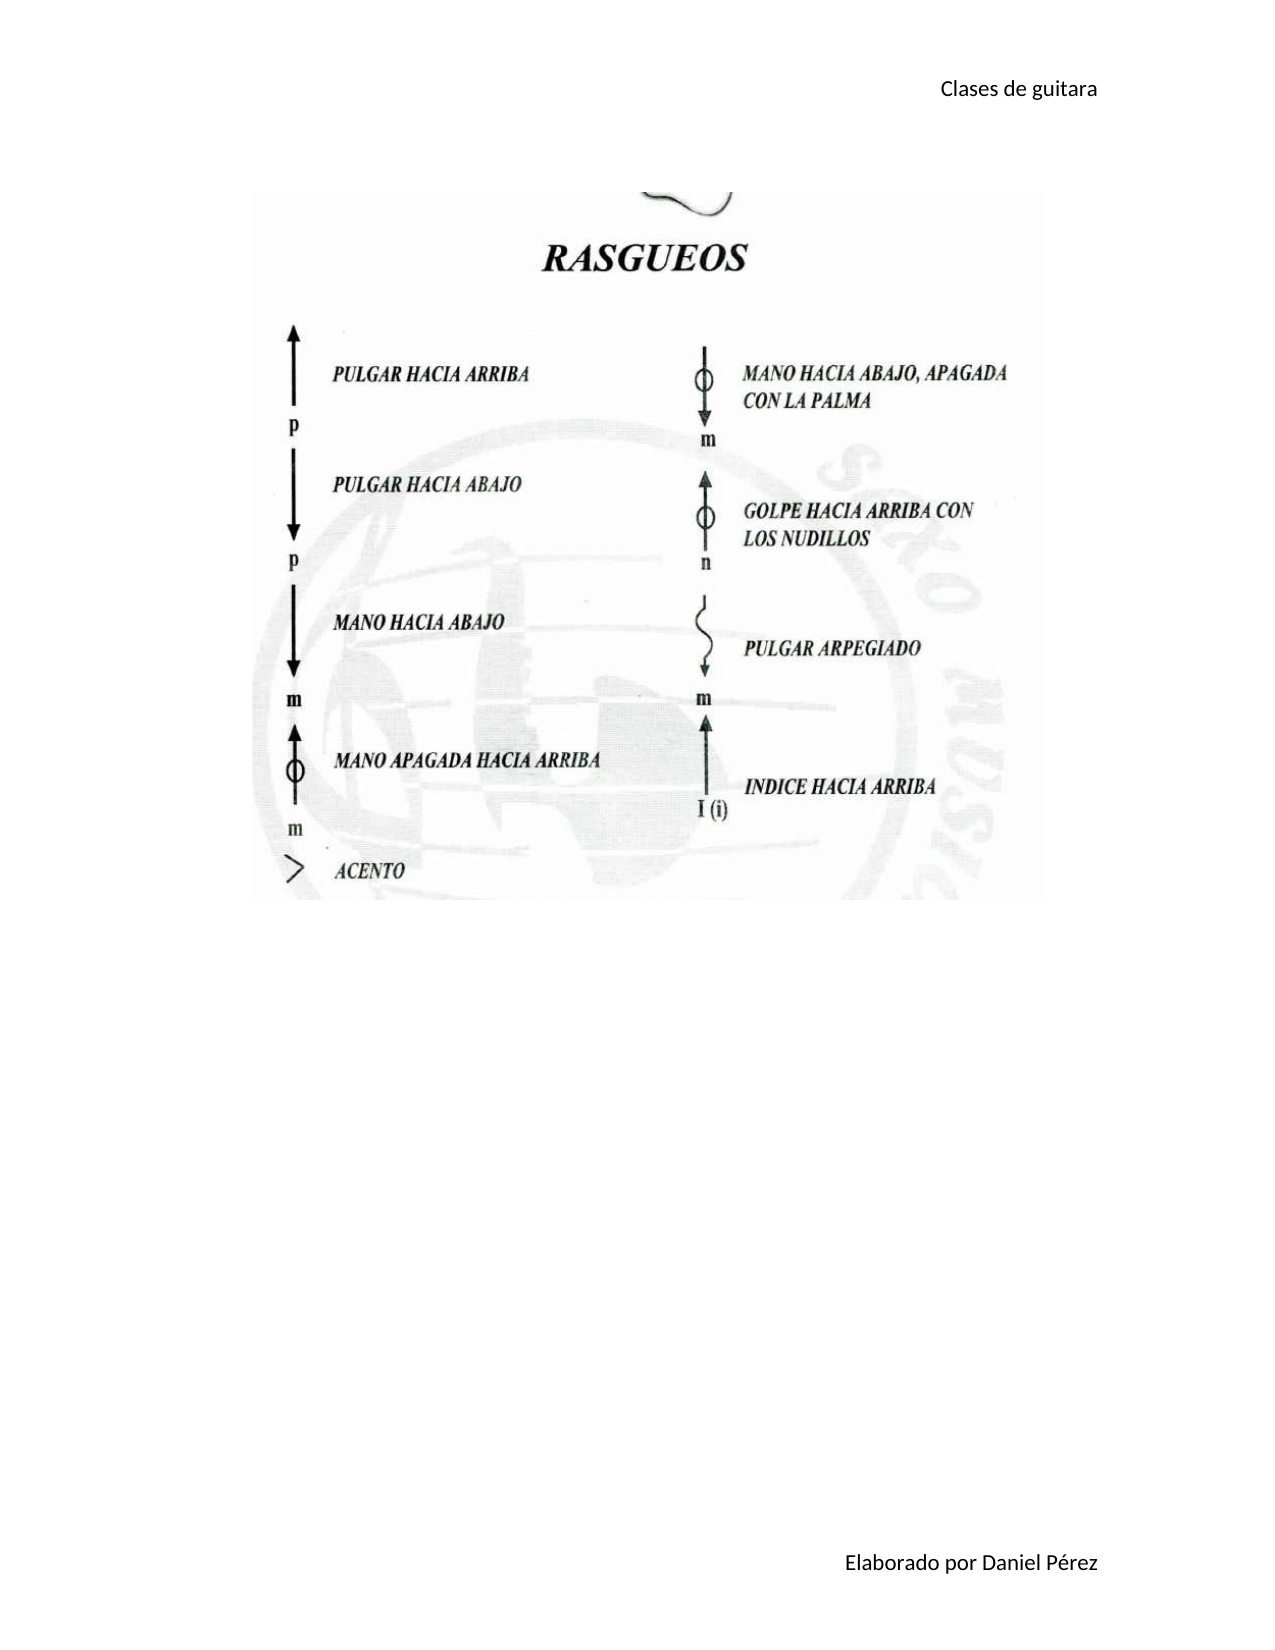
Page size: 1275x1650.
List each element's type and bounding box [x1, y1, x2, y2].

picture [252, 192, 1043, 900]
